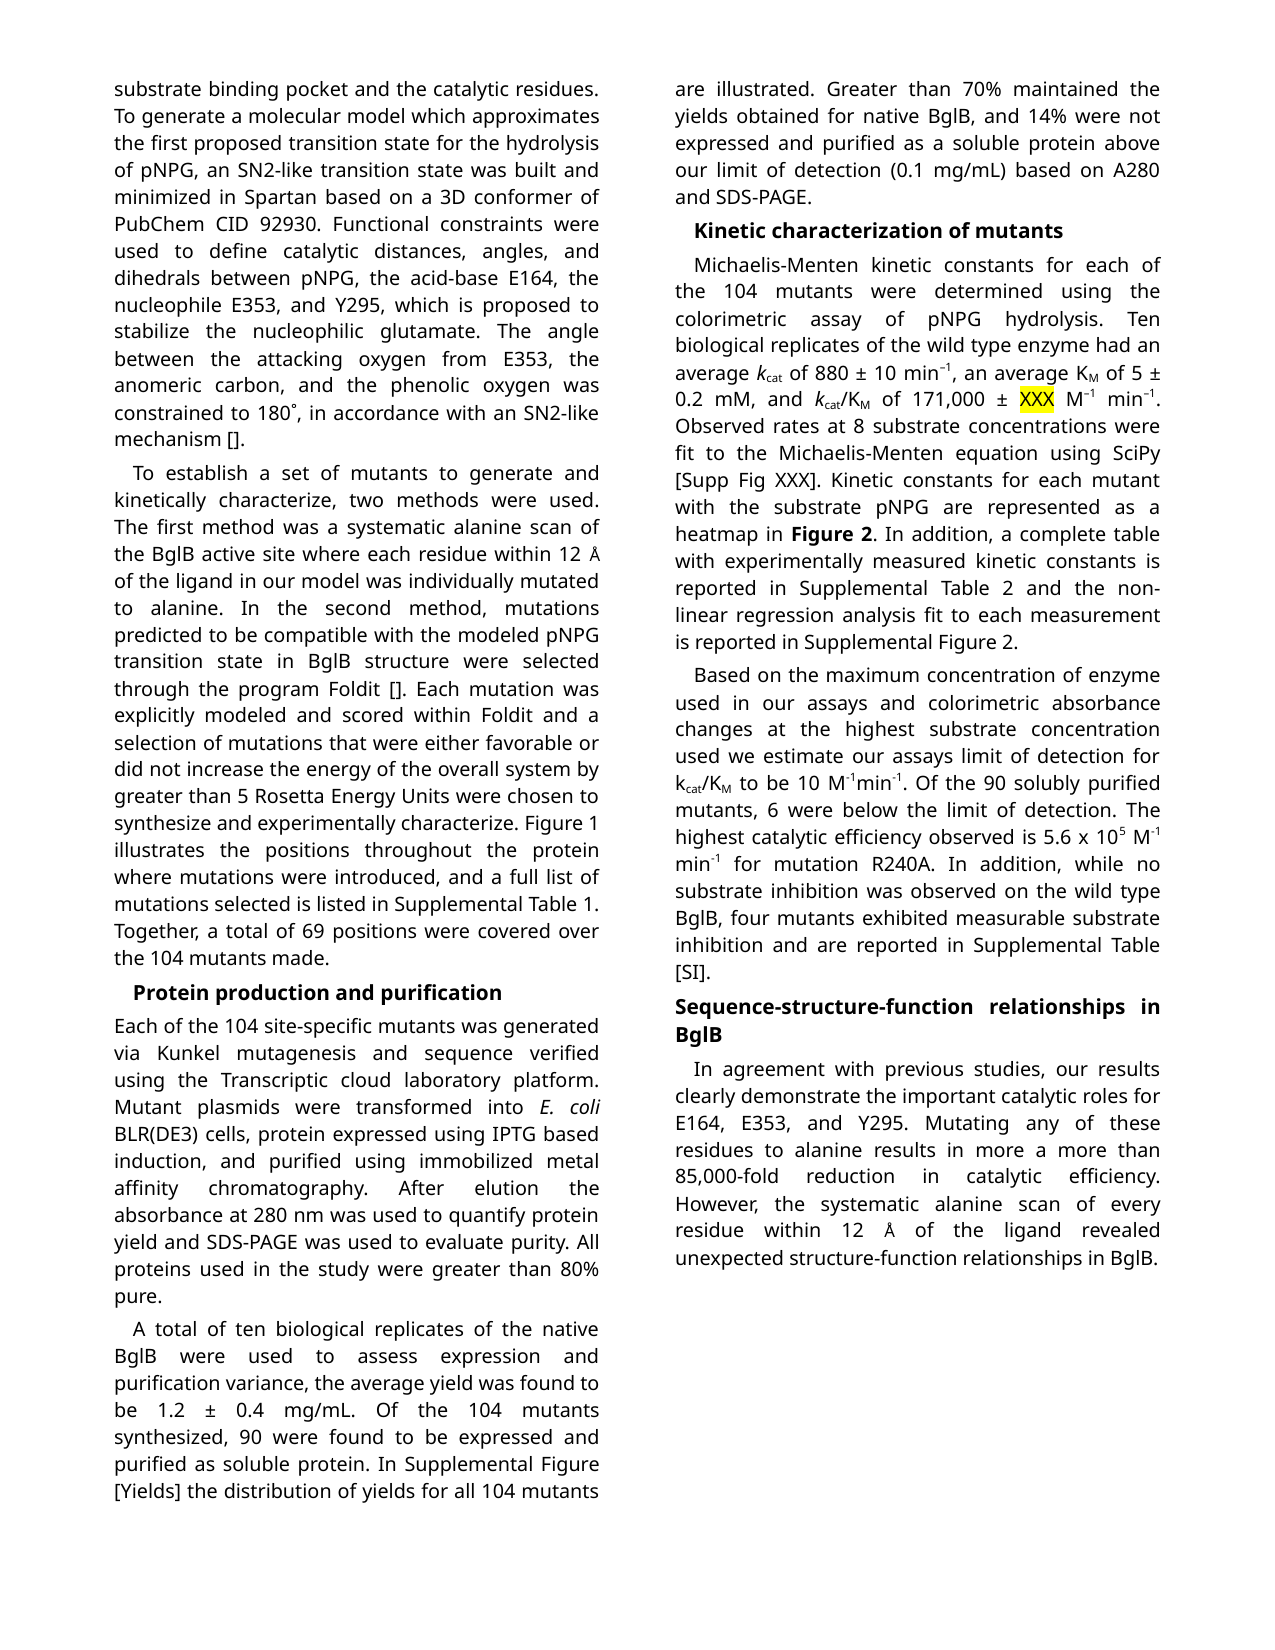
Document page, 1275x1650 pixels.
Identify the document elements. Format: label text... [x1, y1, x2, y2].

text Each of the 104 site-specific mutants was generated via Kunkel mutagenesis and sequence verified using the Transcriptic cloud laboratory platform. Mutant plasmids were transformed into E. coli BLR(DE3) cells, protein expressed using IPTG based induction, and purified using immobilized metal affinity chromatography. After elution the absorbance at 280 nm was used to quantify protein yield and SDS-PAGE was used to evaluate purity. All proteins used in the study were greater than 80% pure. [114, 1012, 600, 1309]
text Michaelis-Menten kinetic constants for each of the 104 mutants were determined using the colorimetric assay of pNPG hydrolysis. Ten biological replicates of the wild type enzyme had an average kcat of 880 ± 10 min–1, an average KM of 5 ± 0.2 mM, and kcat/KM of 171,000 ± XXX M–1 min–1. Observed rates at 8 substrate concentrations were fit to the Michaelis-Menten equation using SciPy [Supp Fig XXX]. Kinetic constants for each mutant with the substrate pNPG are represented as a heatmap in Figure 2. In addition, a complete table with experimentally measured kinetic constants is reported in Supplemental Table 2 and the non-linear regression analysis fit to each measurement is reported in Supplemental Figure 2. [675, 251, 1161, 656]
text Based on the maximum concentration of enzyme used in our assays and colorimetric absorbance changes at the highest substrate concentration used we estimate our assays limit of detection for kcat/KM to be 10 M-1min-1. Of the 90 solubly purified mutants, 6 were below the limit of detection. The highest catalytic efficiency observed is 5.6 x 105 M-1 min-1 for mutation R240A. In addition, while no substrate inhibition was observed on the wild type BglB, four mutants exhibited measurable substrate inhibition and are reported in Supplemental Table [SI]. [675, 662, 1161, 986]
text The crystal structure of recombinant BglB with the substrate analog 2-deoxy-2-fluoro-alpha-D-glucopyranose bound was used to identify the substrate binding pocket and the catalytic residues. To generate a molecular model which approximates the first proposed transition state for the hydrolysis of pNPG, an SN2-like transition state was built and minimized in Spartan based on a 3D conformer of PubChem CID 92930. Functional constraints were used to define catalytic distances, angles, and dihedrals between pNPG, the acid-base E164, the nucleophile E353, and Y295, which is proposed to stabilize the nucleophilic glutamate. The angle between the attacking oxygen from E353, the anomeric carbon, and the phenolic oxygen was constrained to 180˚, in accordance with an SN2-like mechanism []. [114, 75, 600, 453]
text A total of ten biological replicates of the native BglB were used to assess expression and purification variance, the average yield was found to be 1.2 ± 0.4 mg/mL. Of the 104 mutants synthesized, 90 were found to be expressed and purified as soluble protein. In Supplemental Figure [Yields] the distribution of yields for all 104 mutants are illustrated. Greater than 70% maintained the yields obtained for native BglB, and 14% were not expressed and purified as a soluble protein above our limit of detection (0.1 mg/mL) based on A280 and SDS-PAGE. [114, 1316, 600, 1504]
subtitle Sequence-structure-function relationships in BglB [675, 992, 1161, 1049]
subtitle Protein production and purification [114, 978, 600, 1006]
text To establish a set of mutants to generate and kinetically characterize, two methods were used. The first method was a systematic alanine scan of the BglB active site where each residue within 12 Å of the ligand in our model was individually mutated to alanine. In the second method, mutations predicted to be compatible with the modeled pNPG transition state in BglB structure were selected through the program Foldit []. Each mutation was explicitly modeled and scored within Foldit and a selection of mutations that were either favorable or did not increase the energy of the overall system by greater than 5 Rosetta Energy Units were chosen to synthesize and experimentally characterize. Figure 1 illustrates the positions throughout the protein where mutations were introduced, and a full list of mutations selected is listed in Supplemental Table 1. Together, a total of 69 positions were covered over the 104 mutants made. [114, 459, 600, 972]
text In agreement with previous studies, our results clearly demonstrate the important catalytic roles for E164, E353, and Y295. Mutating any of these residues to alanine results in more a more than 85,000-fold reduction in catalytic efficiency. However, the systematic alanine scan of every residue within 12 Å of the ligand revealed unexpected structure-function relationships in BglB. [675, 1055, 1161, 1271]
subtitle Kinetic characterization of mutants [675, 216, 1161, 244]
text A total of ten biological replicates of the native BglB were used to assess expression and purification variance, the average yield was found to be 1.2 ± 0.4 mg/mL. Of the 104 mutants synthesized, 90 were found to be expressed and purified as soluble protein. In Supplemental Figure [Yields] the distribution of yields for all 104 mutants are illustrated. Greater than 70% maintained the yields obtained for native BglB, and 14% were not expressed and purified as a soluble protein above our limit of detection (0.1 mg/mL) based on A280 and SDS-PAGE. [675, 75, 1161, 210]
